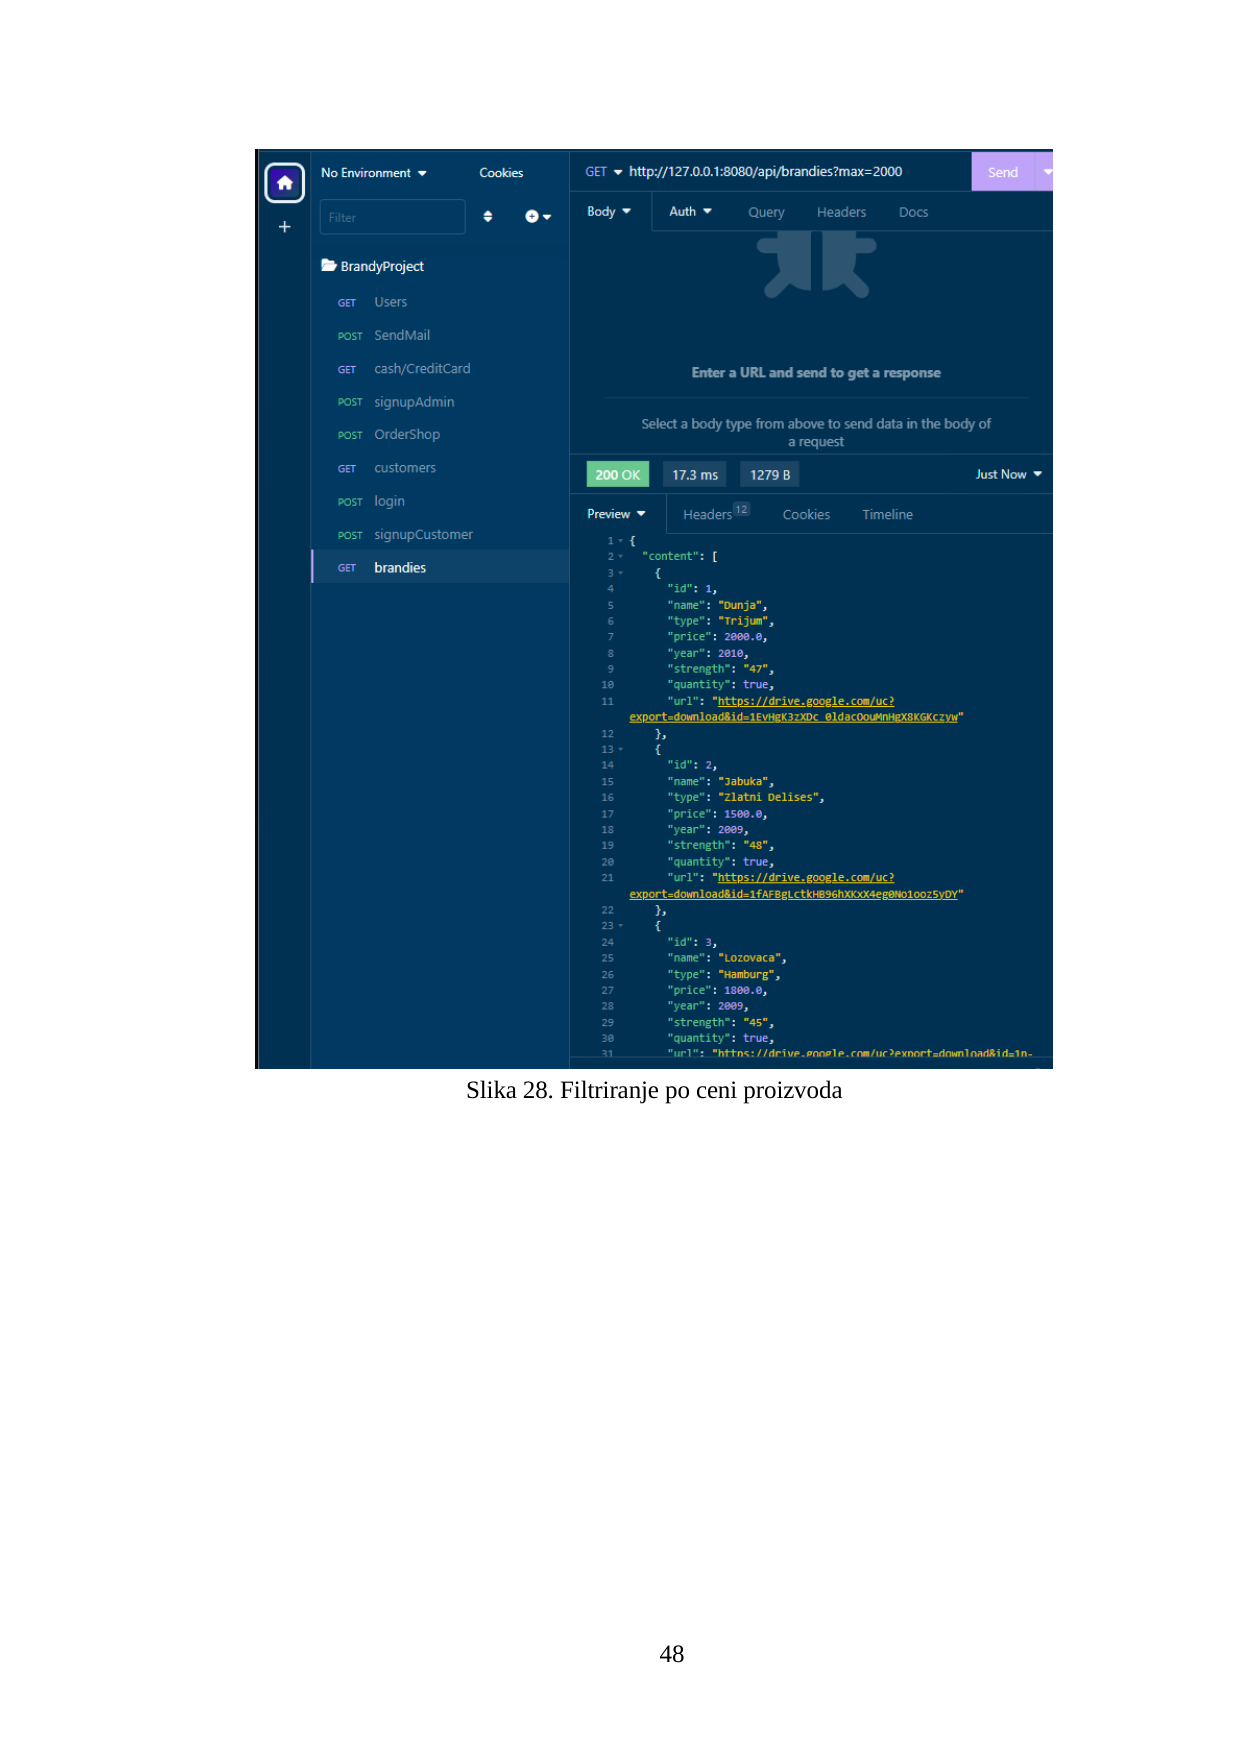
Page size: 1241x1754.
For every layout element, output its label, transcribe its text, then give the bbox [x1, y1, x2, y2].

picture [255, 149, 1053, 1069]
subtitle Slika 28. Filtriranje po ceni proizvoda [195, 1075, 1090, 1104]
